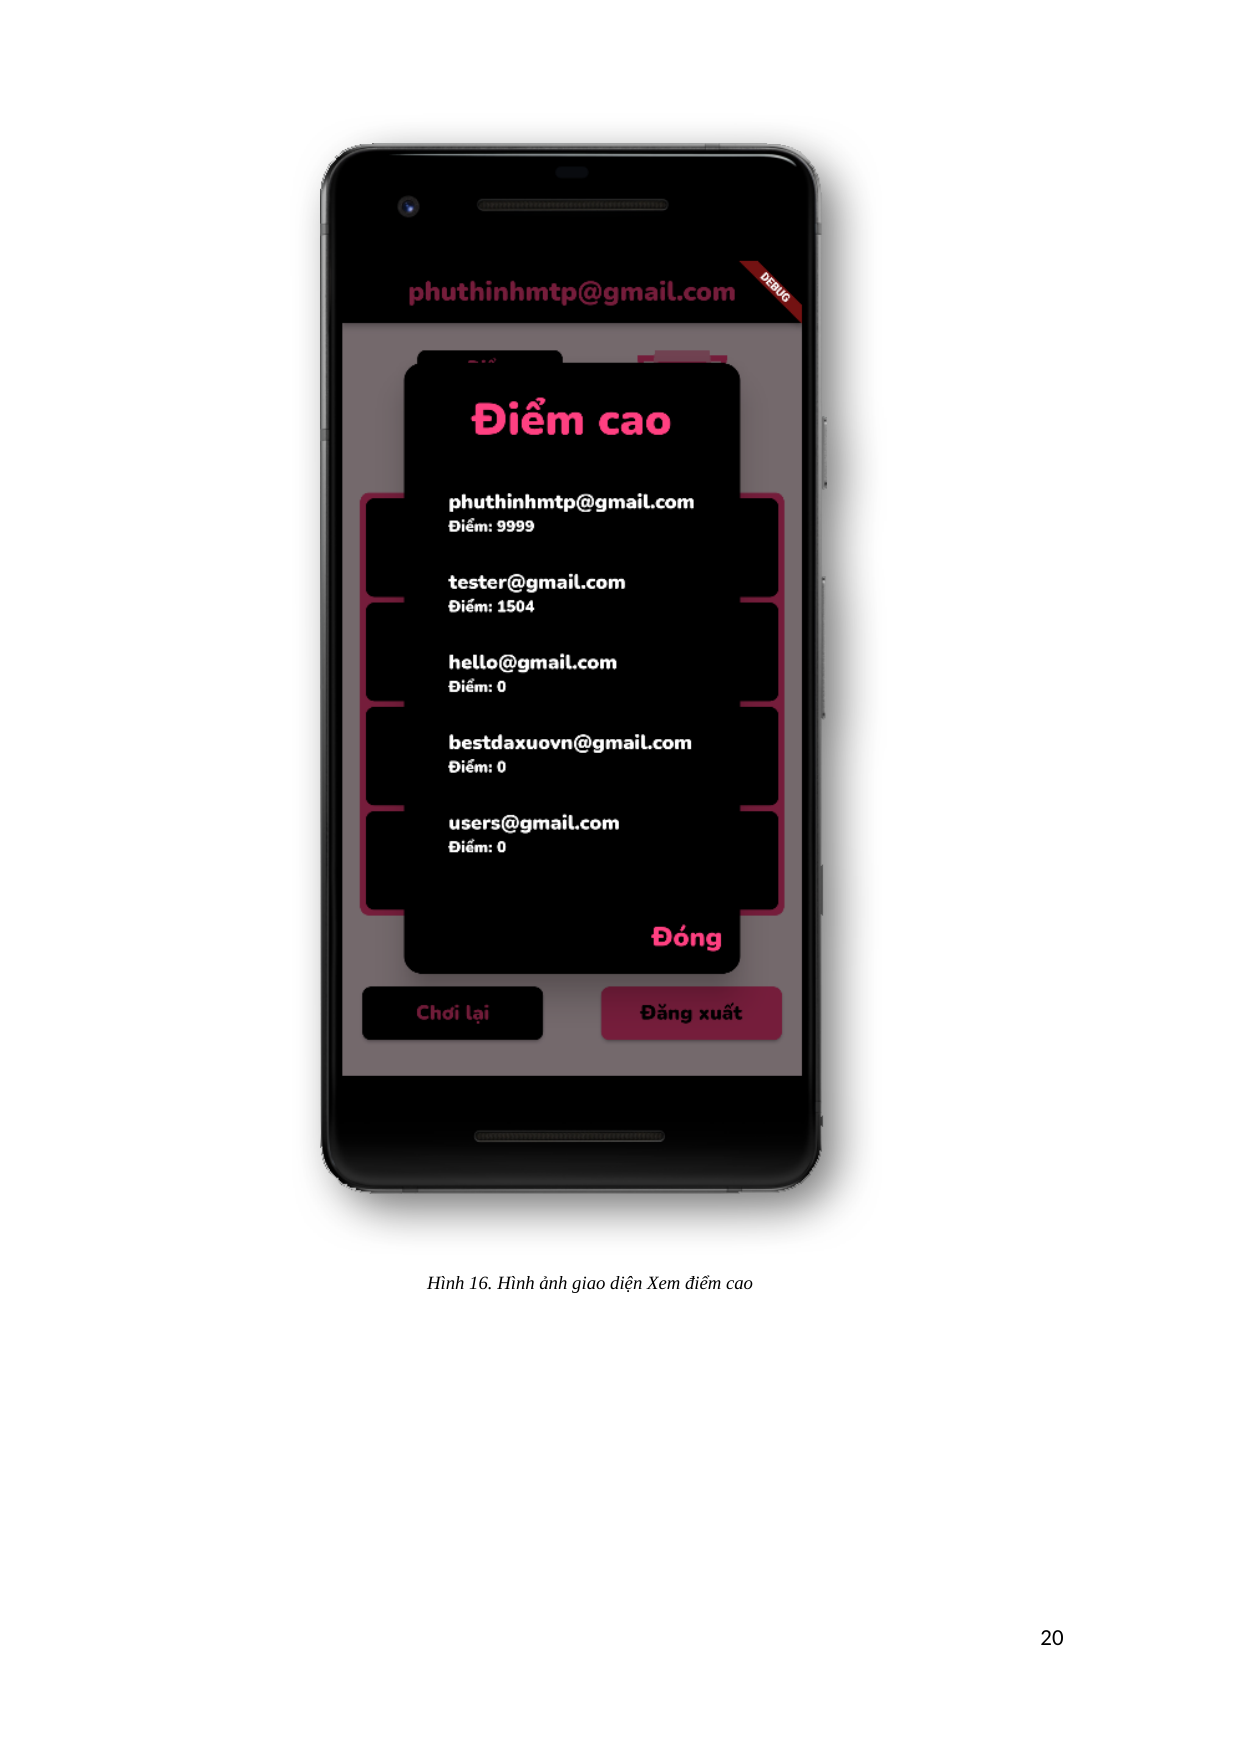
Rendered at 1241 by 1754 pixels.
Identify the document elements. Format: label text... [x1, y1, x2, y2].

picture [320, 143, 827, 1194]
text Hình 16. Hình ảnh giao diện Xem điểm cao [118, 1272, 1063, 1293]
